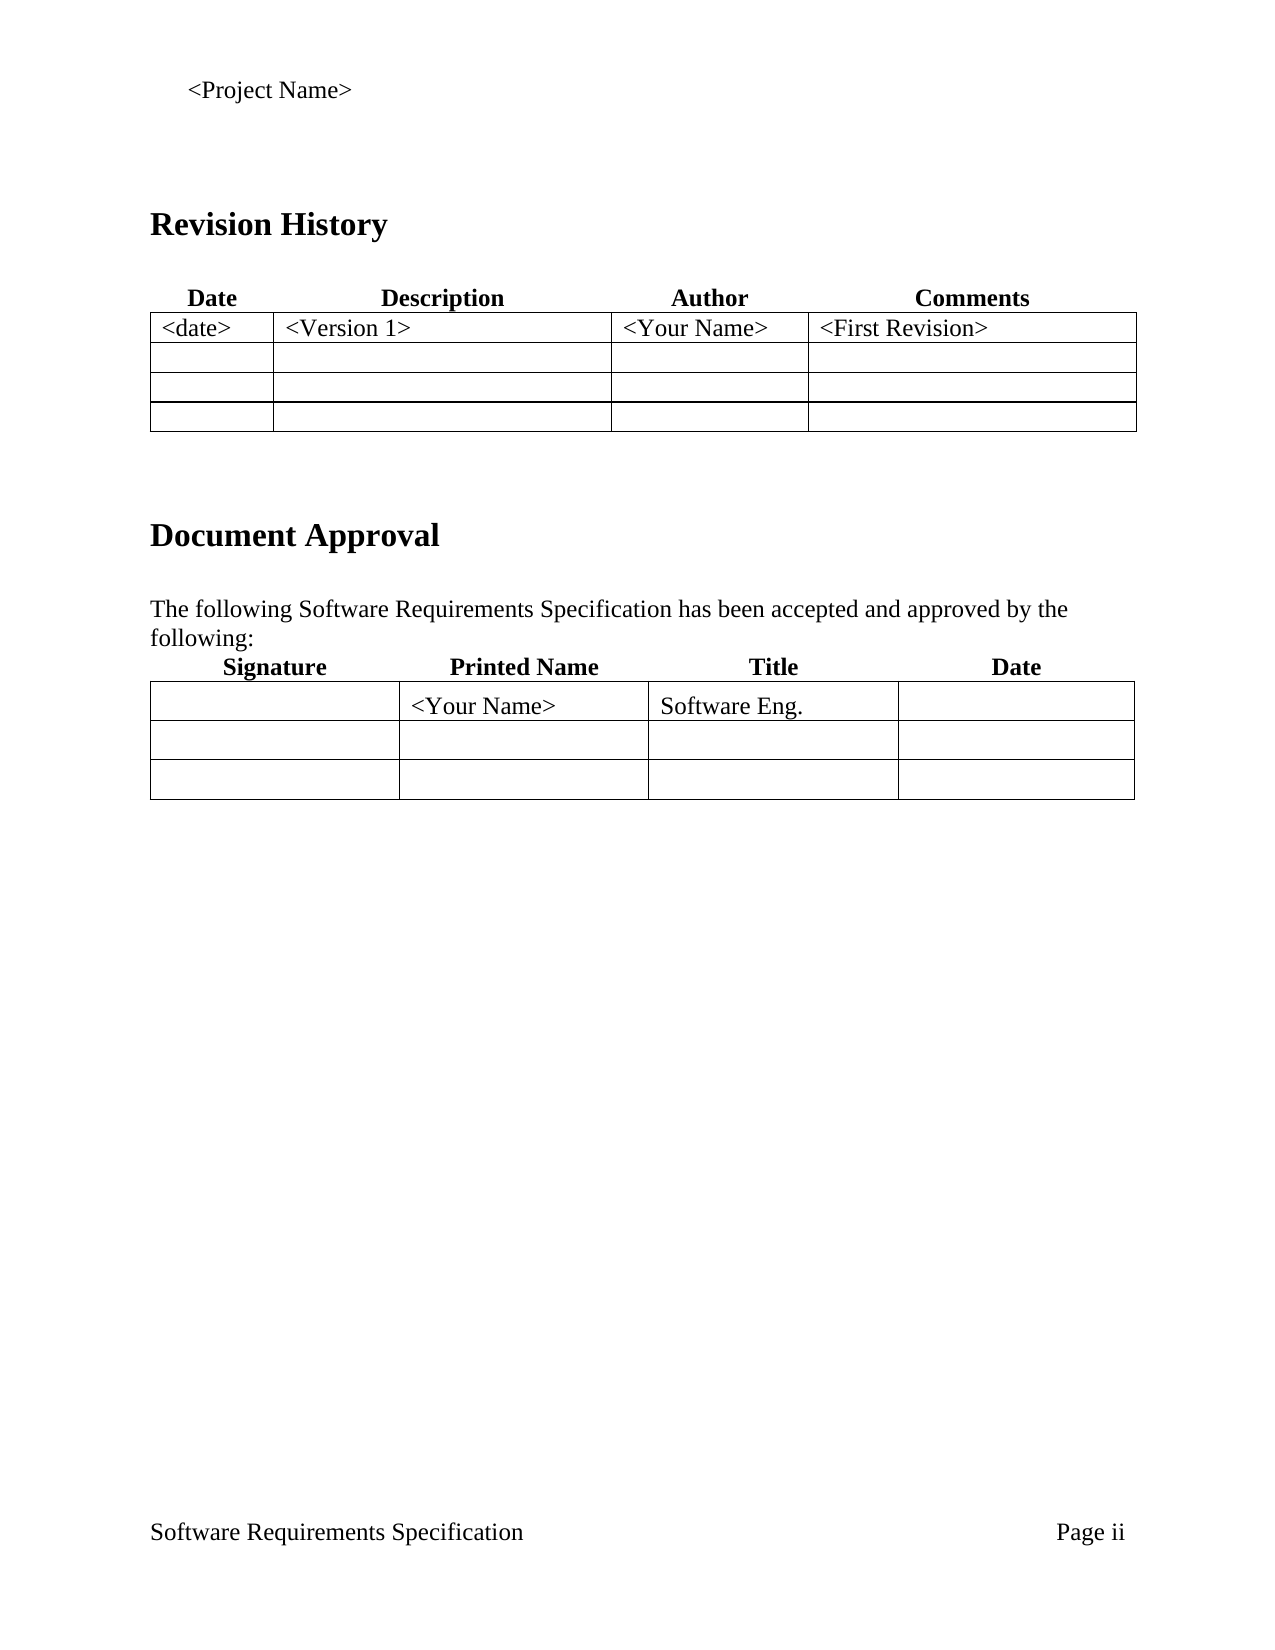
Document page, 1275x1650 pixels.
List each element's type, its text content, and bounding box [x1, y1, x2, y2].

table_cell [400, 760, 648, 799]
table_cell <Your Name> [612, 313, 808, 342]
table_cell [649, 721, 898, 759]
table_cell [809, 403, 1136, 431]
table_header Description [274, 283, 611, 312]
table_cell [612, 373, 808, 401]
table_header Title [649, 652, 898, 681]
table_cell [274, 343, 611, 372]
table_cell [400, 721, 648, 759]
table_cell [809, 343, 1136, 372]
table_cell [809, 373, 1136, 401]
table_cell [274, 403, 611, 431]
table_cell <Your Name> [400, 682, 648, 720]
subtitle Document Approval [150, 515, 1125, 553]
table_cell [151, 760, 399, 799]
table_cell [899, 682, 1134, 720]
table_header Date [150, 283, 274, 312]
table_cell [151, 403, 273, 431]
table_cell [899, 760, 1134, 799]
text The following Software Requirements Specification has been accepted and approved by the following: [150, 594, 1125, 652]
table_cell <date> [151, 313, 273, 342]
table_cell <First Revision> [809, 313, 1136, 342]
table_header Date [898, 652, 1134, 681]
table_header Signature [150, 652, 399, 681]
table_cell Software Eng. [649, 682, 898, 720]
table_header Author [611, 283, 808, 312]
table_header Comments [808, 283, 1136, 312]
table_cell [612, 403, 808, 431]
table_cell [899, 721, 1134, 759]
subtitle Revision History [150, 204, 1125, 242]
table_cell [151, 682, 399, 720]
table_cell [649, 760, 898, 799]
table_cell [612, 343, 808, 372]
table_cell [151, 373, 273, 401]
table_cell [151, 721, 399, 759]
table_cell [151, 343, 273, 372]
table_cell [274, 373, 611, 401]
table_header Printed Name [399, 652, 649, 681]
table_cell <Version 1> [274, 313, 611, 342]
